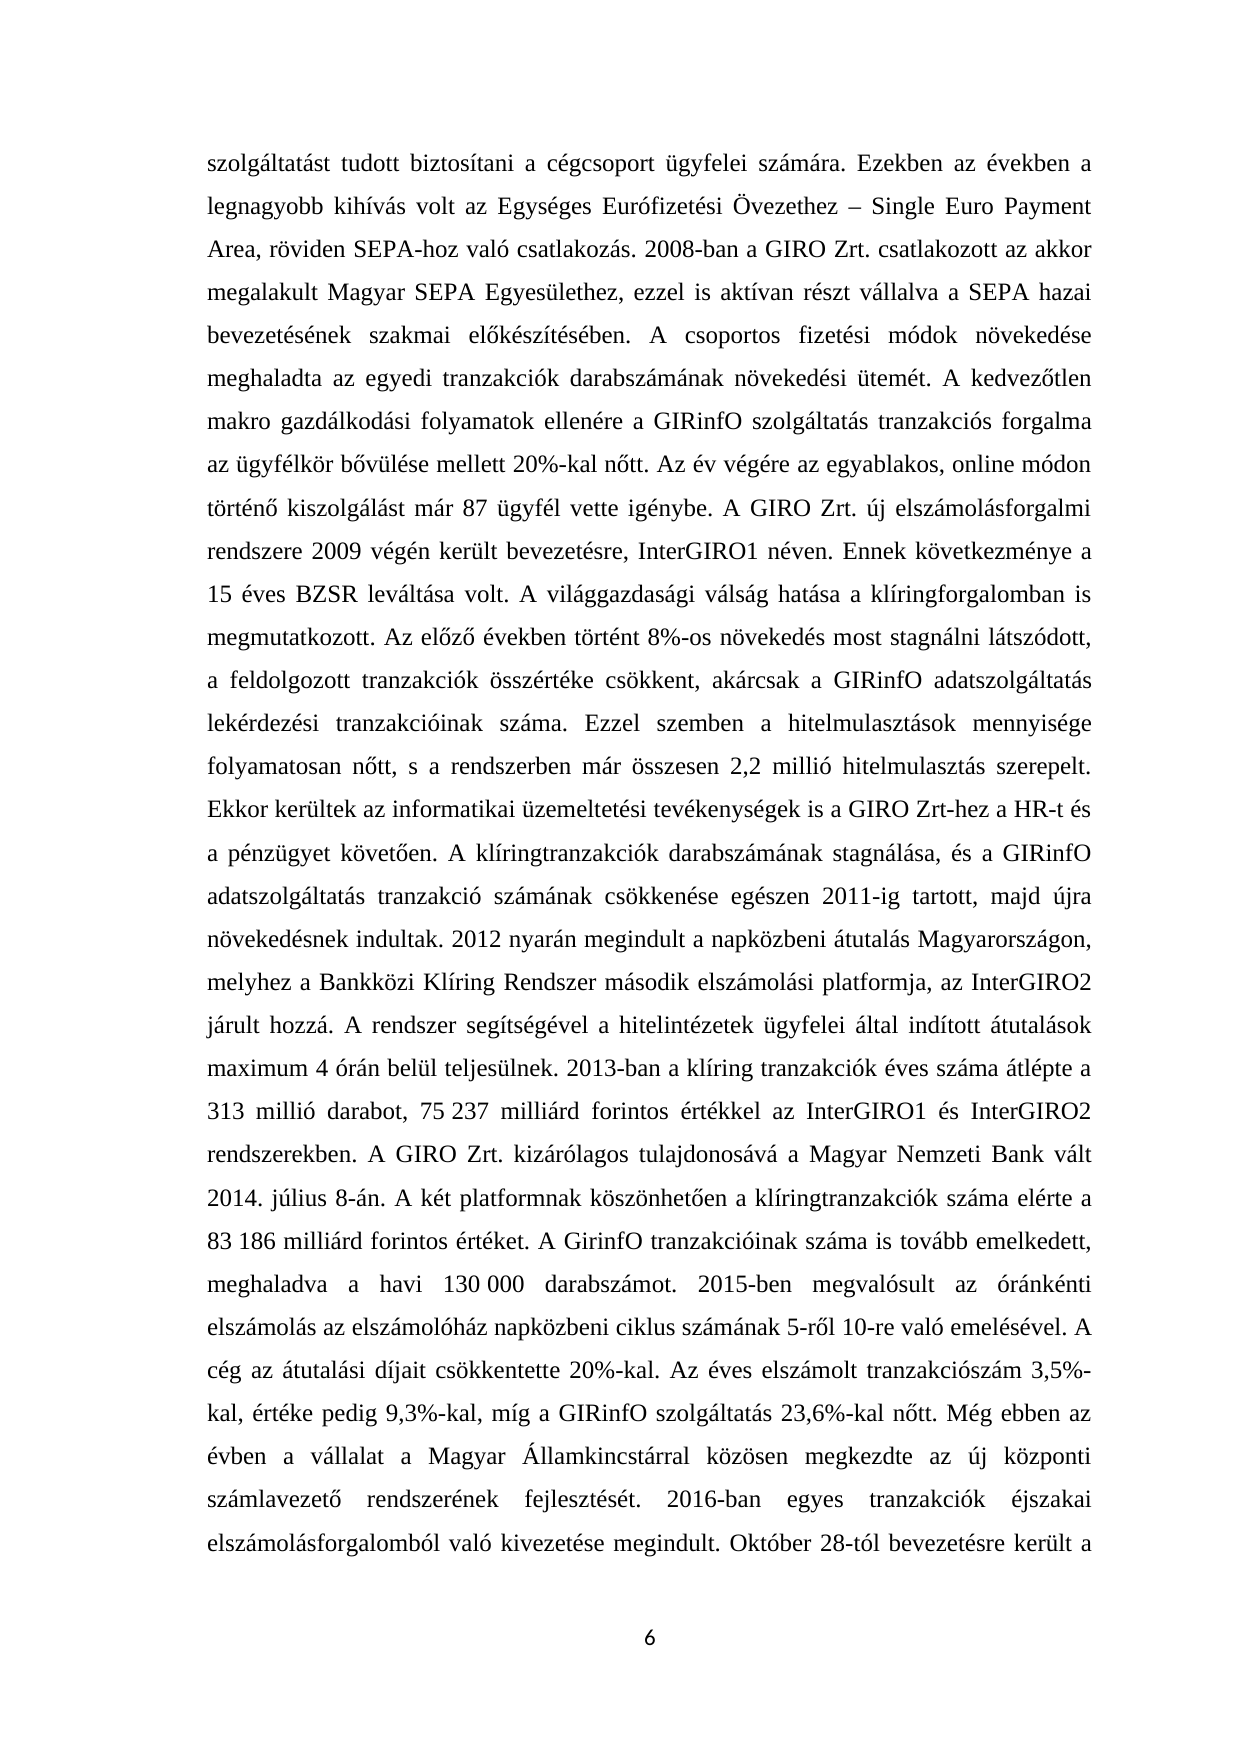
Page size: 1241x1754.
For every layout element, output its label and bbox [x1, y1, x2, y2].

text [207, 148, 1092, 1556]
